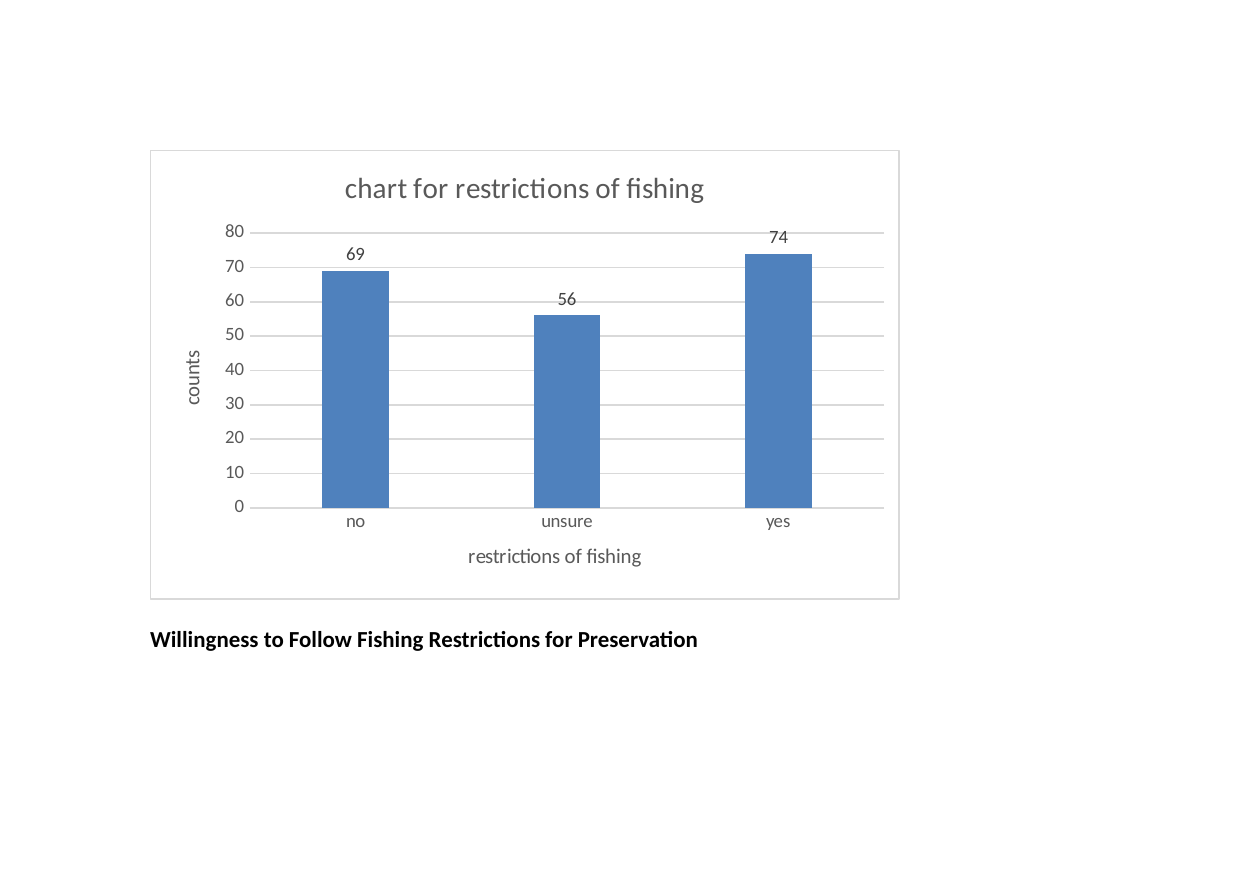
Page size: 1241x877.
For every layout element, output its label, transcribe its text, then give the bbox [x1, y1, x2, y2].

text Willingness to Follow Fishing Restrictions for Preservation [150, 625, 1090, 653]
